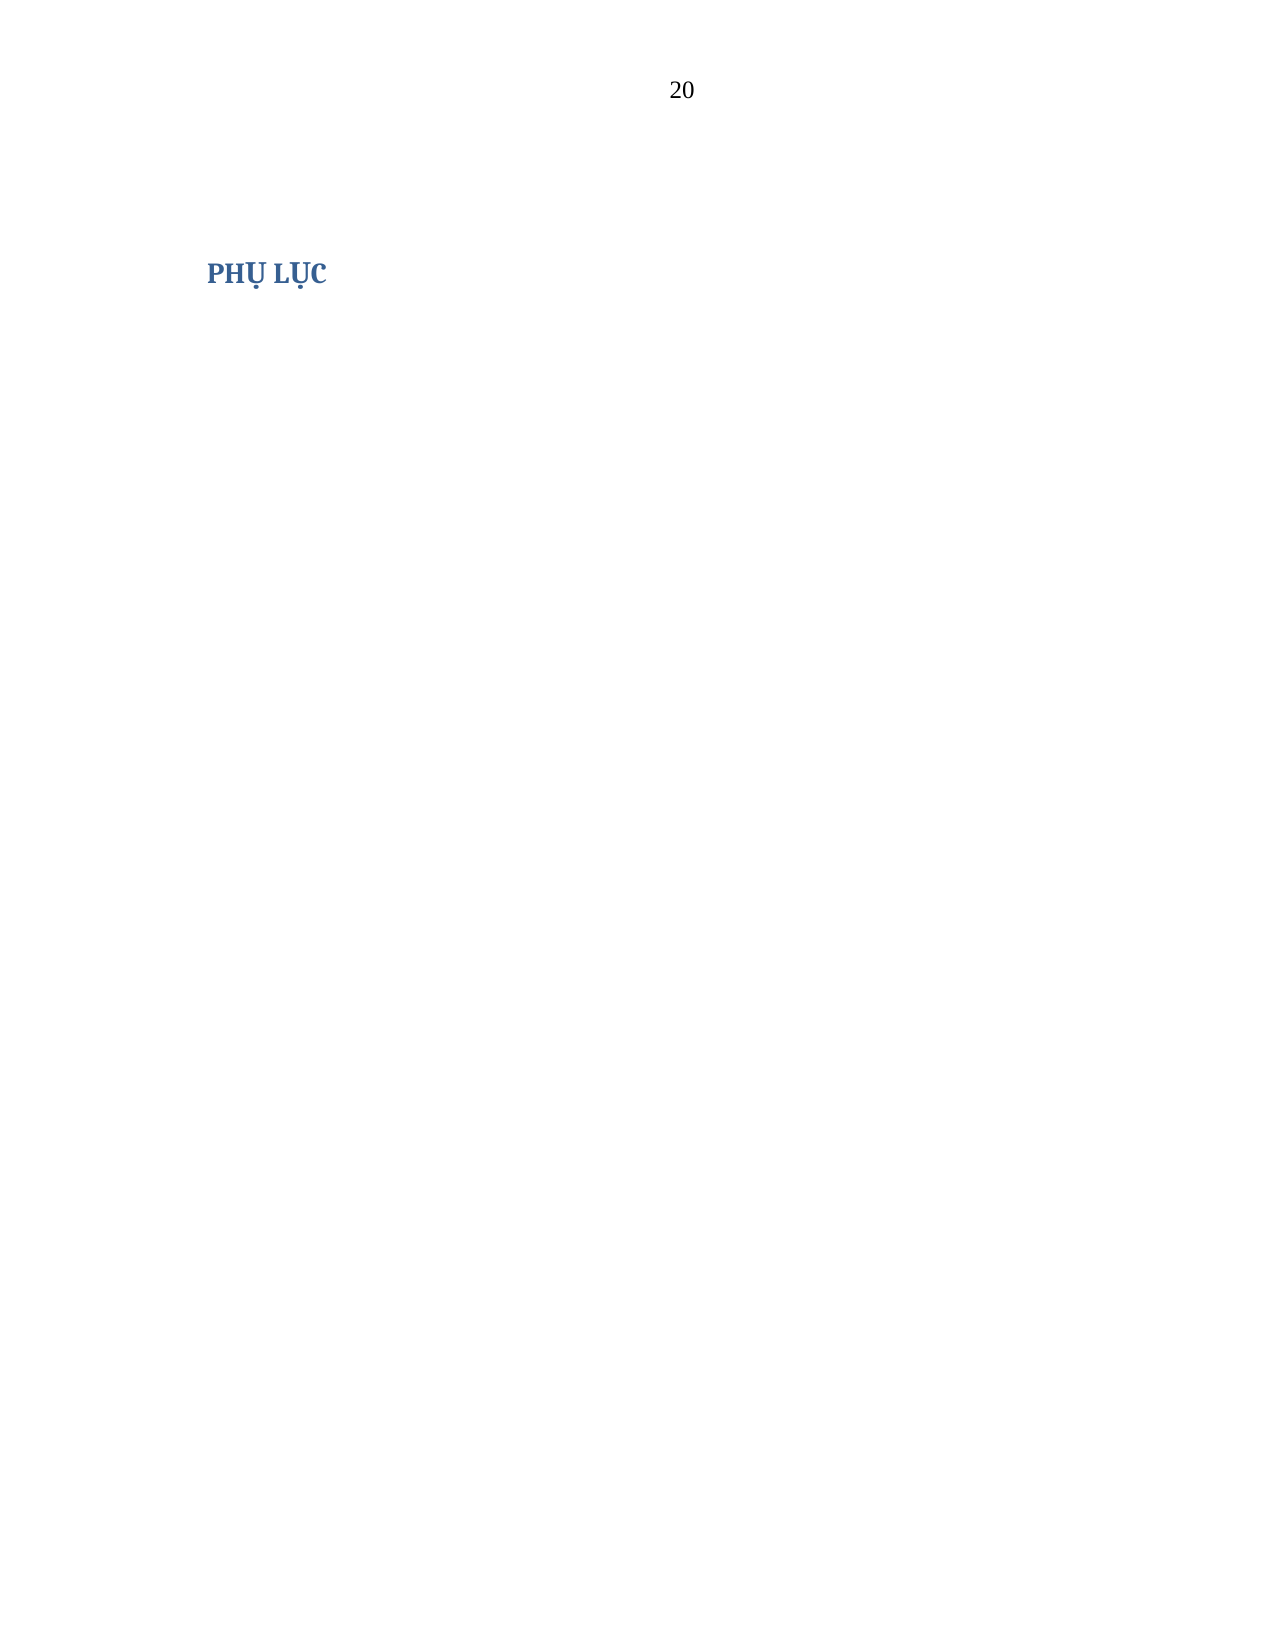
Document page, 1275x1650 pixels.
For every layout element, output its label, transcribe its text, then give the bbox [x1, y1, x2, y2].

subtitle PHỤ LỤC [207, 257, 1157, 290]
